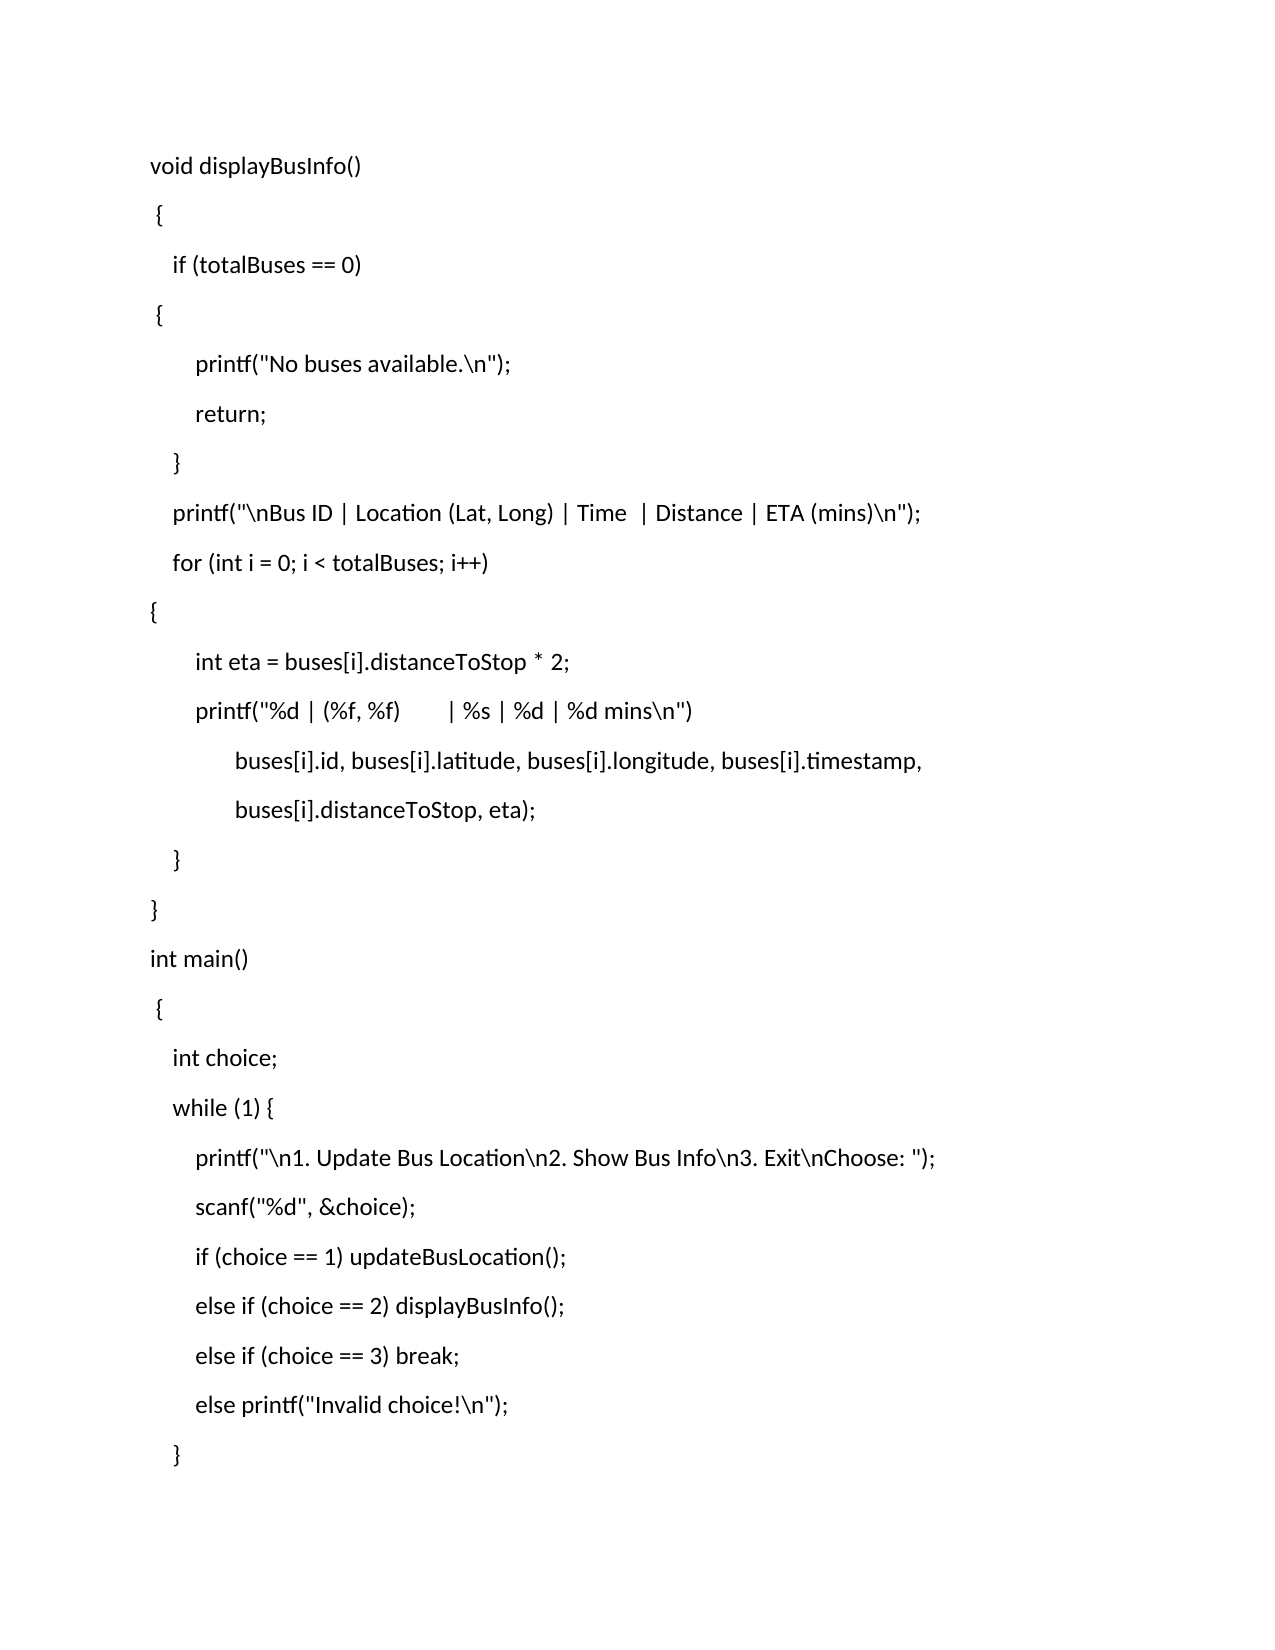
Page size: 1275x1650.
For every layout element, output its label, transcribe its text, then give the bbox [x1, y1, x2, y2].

text if (choice == 1) updateBusLocation(); [150, 1241, 1125, 1271]
text int choice; [150, 1042, 1125, 1073]
text int main() [150, 943, 1125, 974]
text while (1) { [150, 1092, 1125, 1123]
text printf("\nBus ID | Location (Lat, Long) | Time | Distance | ETA (mins)\n"); [150, 497, 1125, 528]
text { [150, 199, 1125, 230]
text else if (choice == 3) break; [150, 1340, 1125, 1371]
text for (int i = 0; i < totalBuses; i++) [150, 547, 1125, 577]
text { [150, 299, 1125, 329]
text } [150, 844, 1125, 875]
text { [150, 596, 1125, 627]
text printf("%d | (%f, %f) | %s | %d | %d mins\n") [150, 695, 1125, 726]
text return; [150, 398, 1125, 428]
text { [150, 993, 1125, 1023]
text scanf("%d", &choice); [150, 1191, 1125, 1222]
text } [150, 894, 1125, 924]
text buses[i].id, buses[i].latitude, buses[i].longitude, buses[i].timestamp, [150, 745, 1125, 776]
text void displayBusInfo() [150, 150, 1125, 181]
text } [150, 447, 1125, 478]
text printf("No buses available.\n"); [150, 348, 1125, 379]
text else if (choice == 2) displayBusInfo(); [150, 1290, 1125, 1321]
text else printf("Invalid choice!\n"); [150, 1389, 1125, 1420]
text buses[i].distanceToStop, eta); [150, 794, 1125, 825]
text } [150, 1439, 1125, 1470]
text printf("\n1. Update Bus Location\n2. Show Bus Info\n3. Exit\nChoose: "); [150, 1142, 1125, 1172]
text int eta = buses[i].distanceToStop * 2; [150, 646, 1125, 676]
text if (totalBuses == 0) [150, 249, 1125, 280]
